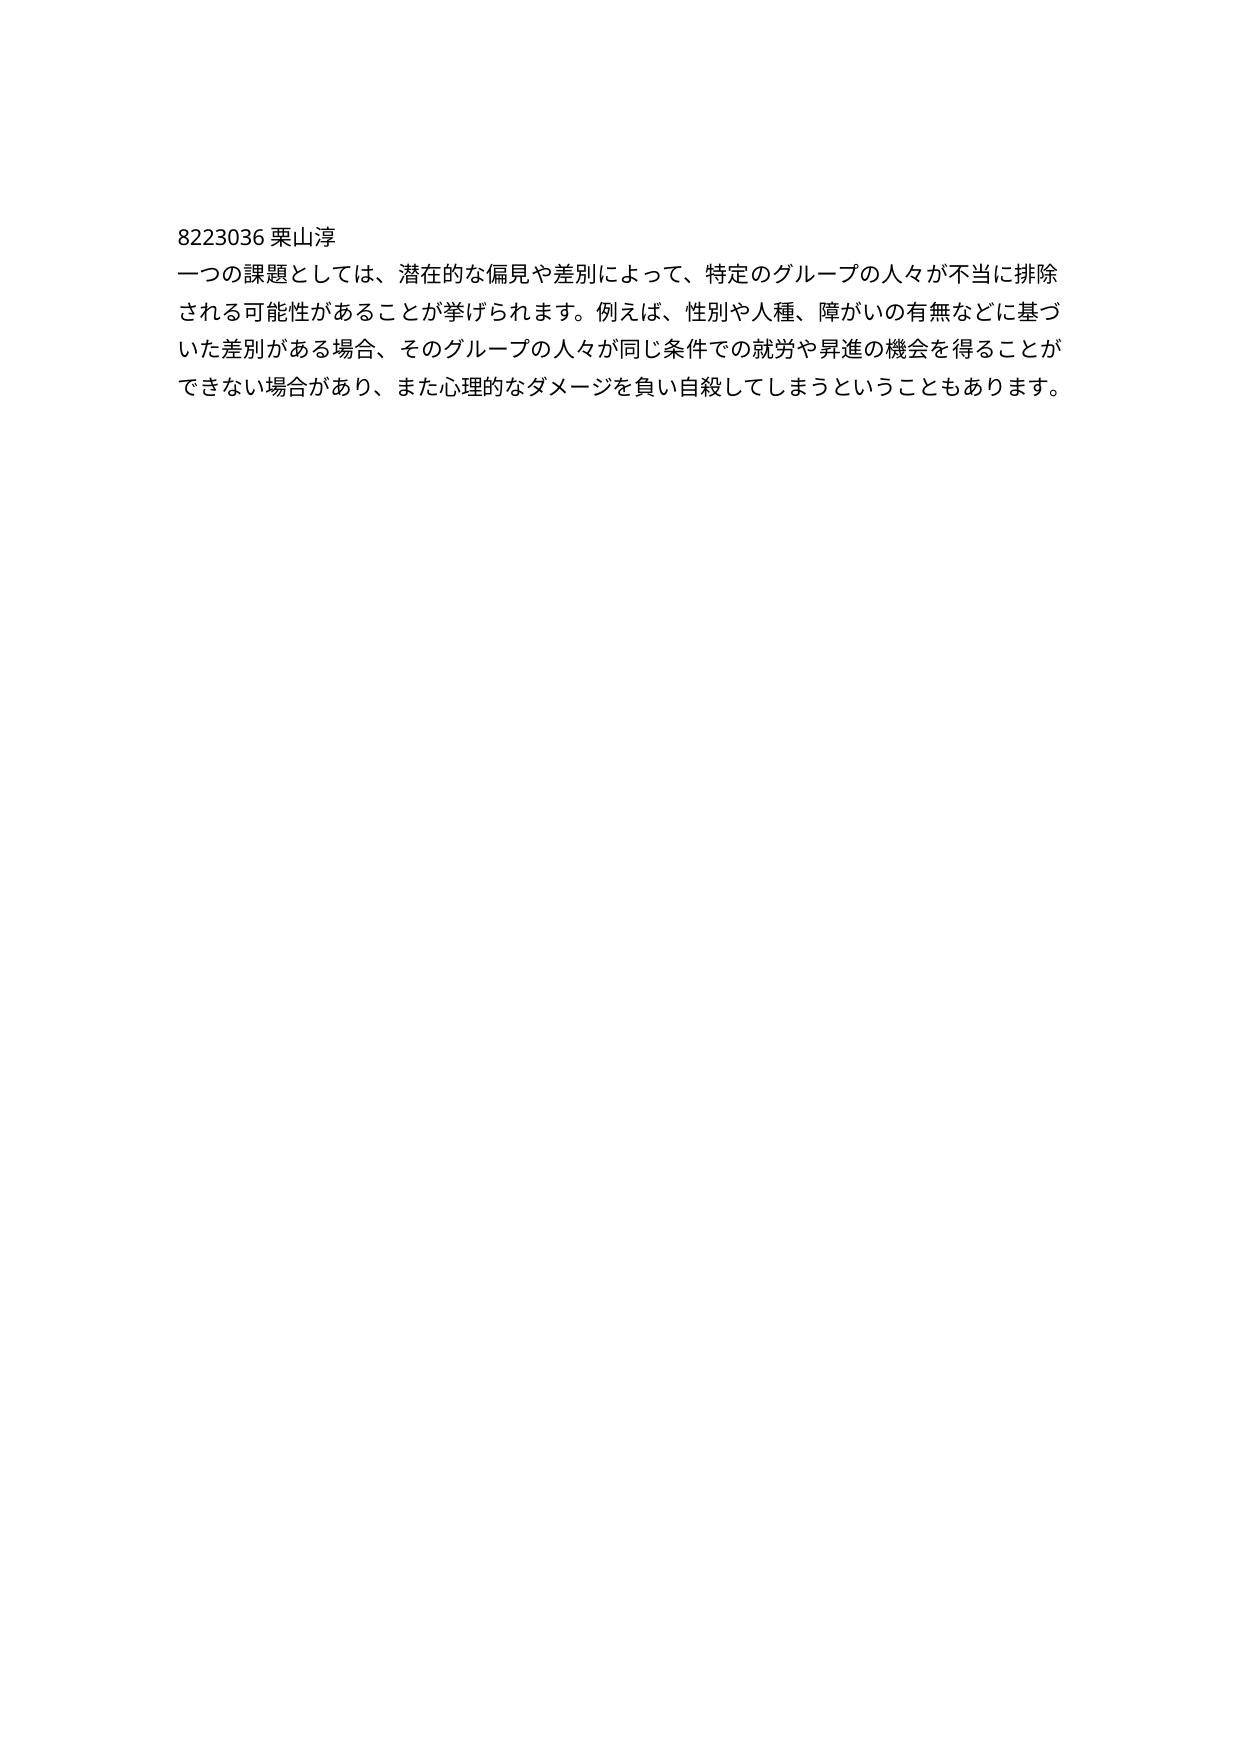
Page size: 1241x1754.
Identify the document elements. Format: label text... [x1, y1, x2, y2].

text 8223036 栗山淳 [177, 217, 1063, 254]
text 一つの課題としては、潜在的な偏見や差別によって、特定のグループの人々が不当に排除される可能性があることが挙げられます。例えば、性別や人種、障がいの有無などに基づいた差別がある場合、そのグループの人々が同じ条件での就労や昇進の機会を得ることができない場合があり、また心理的なダメージを負い自殺してしまうということもあります。 [177, 254, 1063, 404]
